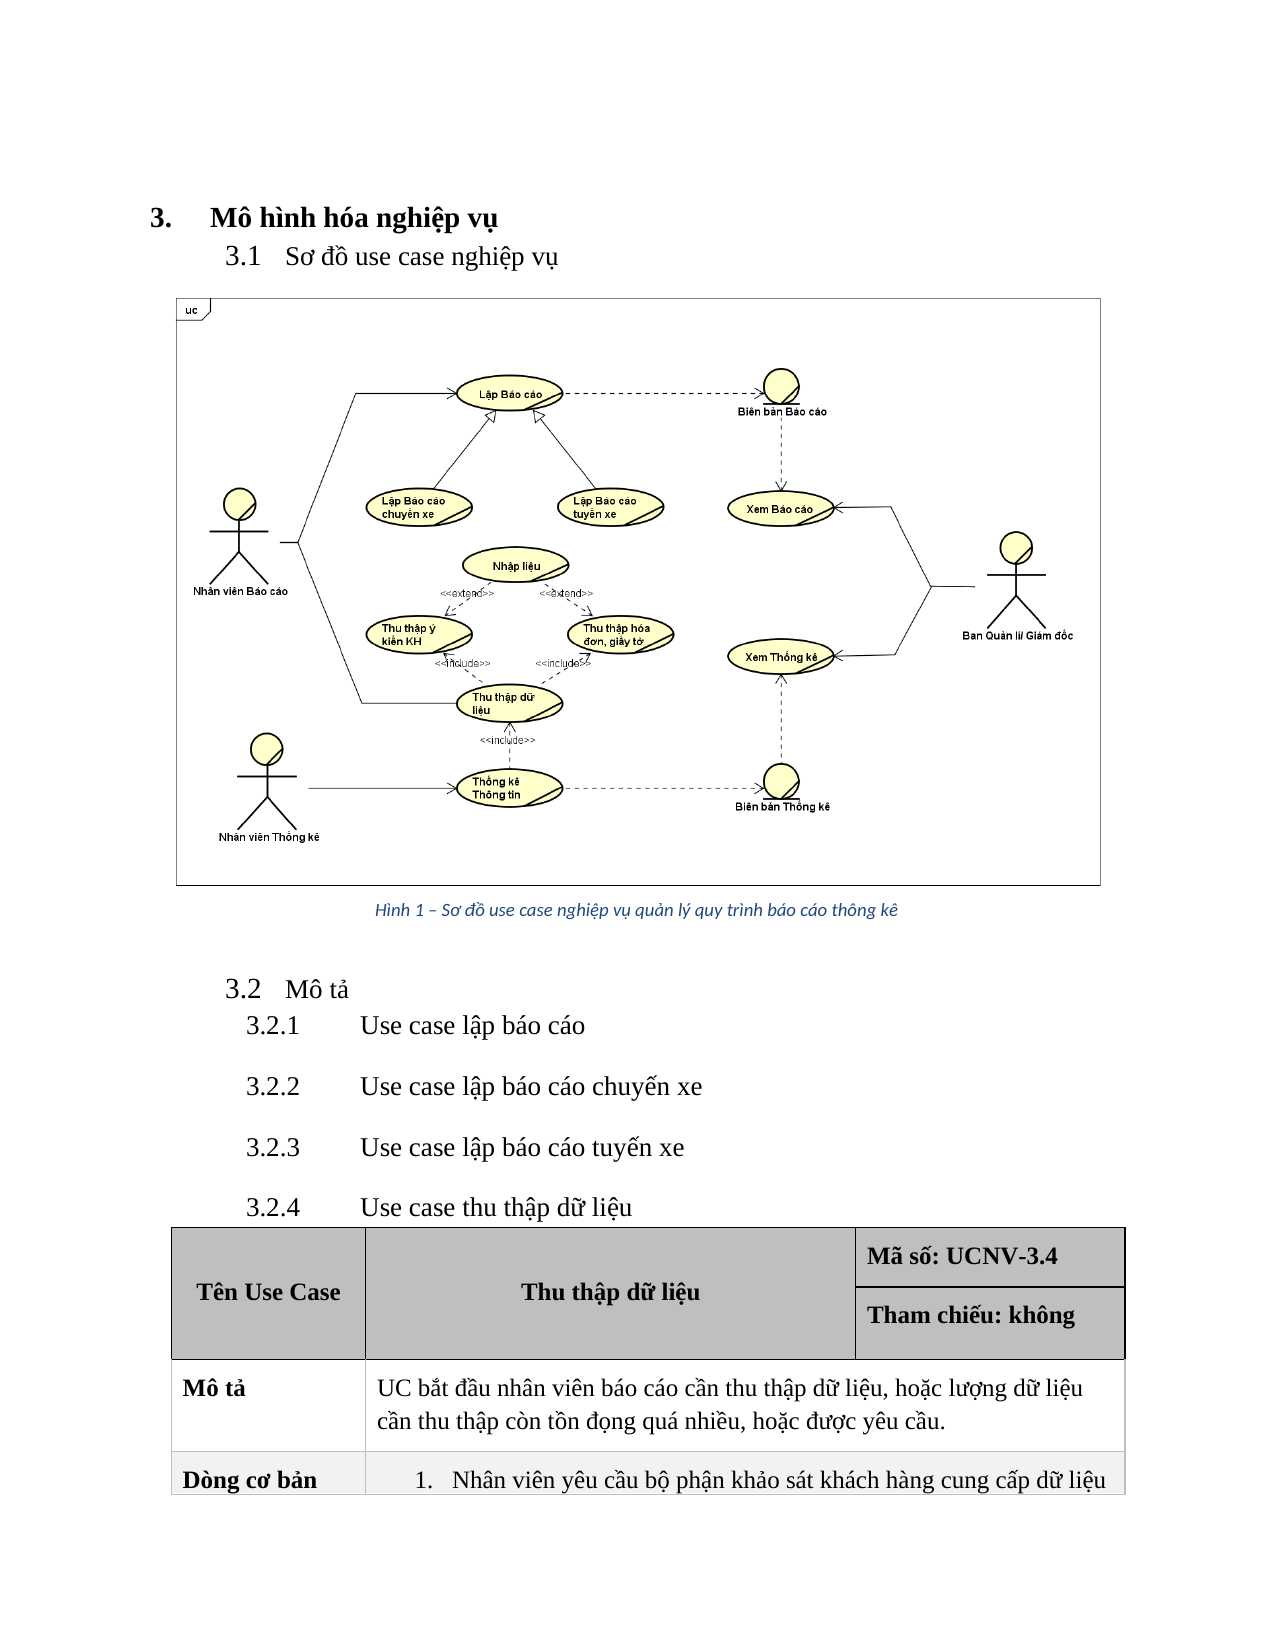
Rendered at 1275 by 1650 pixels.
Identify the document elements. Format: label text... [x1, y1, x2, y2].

table_header Mã số: UCNV-3.4 [856, 1228, 1124, 1286]
subtitle Use case lập báo cáo tuyến xe [300, 1131, 1125, 1162]
text Mô tả [225, 971, 1125, 1004]
table_cell Tham chiếu: không [856, 1288, 1124, 1359]
subtitle Use case lập báo cáo chuyến xe [300, 1070, 1125, 1101]
subtitle Use case lập báo cáo [300, 1009, 1125, 1041]
table_cell Dòng cơ bản [172, 1452, 365, 1493]
table_header Thu thập dữ liệu [366, 1228, 855, 1359]
table_header Tên Use Case [172, 1228, 365, 1359]
picture [167, 289, 1108, 894]
table_cell UC bắt đầu nhân viên báo cáo cần thu thập dữ liệu, hoặc lượng dữ liệu cần thu thập còn tồn đọng quá nhiều, hoặc được yêu cầu. [366, 1360, 1124, 1451]
subtitle Use case thu thập dữ liệu [300, 1192, 1125, 1223]
text Sơ đồ use case nghiệp vụ [225, 238, 1125, 272]
title Mô hình hóa nghiệp vụ [150, 200, 1125, 233]
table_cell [366, 1452, 1124, 1493]
table_cell Mô tả [172, 1360, 365, 1451]
